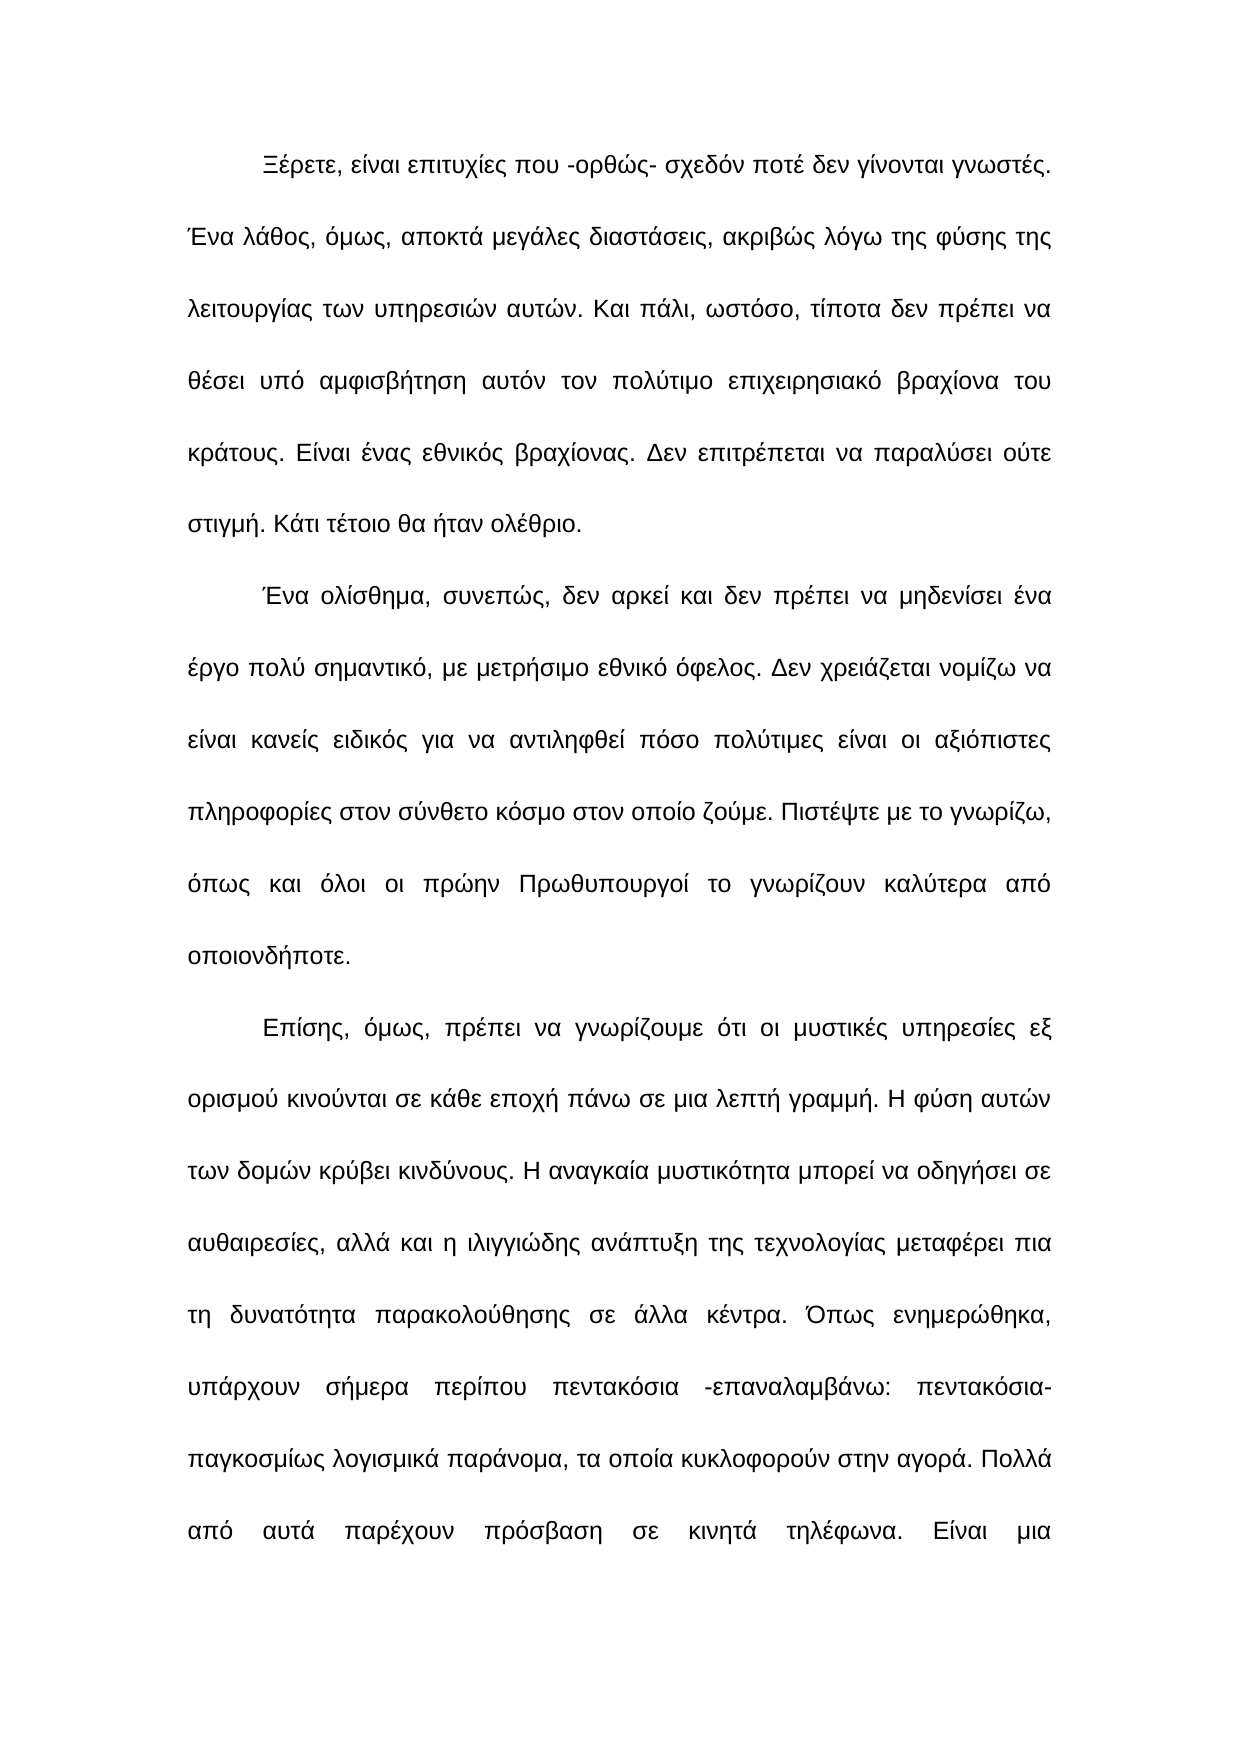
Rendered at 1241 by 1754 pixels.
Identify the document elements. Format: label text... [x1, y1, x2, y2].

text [187, 1012, 1053, 1544]
text Ξέρετε, είναι επιτυχίες που -ορθώς- σχεδόν ποτέ δεν γίνονται γνωστές. Ένα λάθος, όμως, αποκτά μεγάλες διαστάσεις, ακριβώς λόγω της φύσης της λειτουργίας των υπηρεσιών αυτών. Και πάλι, ωστόσο, τίποτα δεν πρέπει να θέσει υπό αμφισβήτηση αυτόν τον πολύτιμο επιχειρησιακό βραχίονα του κράτους. Είναι ένας εθνικός βραχίονας. Δεν επιτρέπεται να παραλύσει ούτε στιγμή. Κάτι τέτοιο θα ήταν ολέθριο. [187, 150, 1053, 538]
text Ένα ολίσθημα, συνεπώς, δεν αρκεί και δεν πρέπει να μηδενίσει ένα έργο πολύ σημαντικό, με μετρήσιμο εθνικό όφελος. Δεν χρειάζεται νομίζω να είναι κανείς ειδικός για να αντιληφθεί πόσο πολύτιμες είναι οι αξιόπιστες πληροφορίες στον σύνθετο κόσμο στον οποίο ζούμε. Πιστέψτε με το γνωρίζω, όπως και όλοι οι πρώην Πρωθυπουργοί το γνωρίζουν καλύτερα από οποιονδήποτε. [187, 581, 1053, 969]
